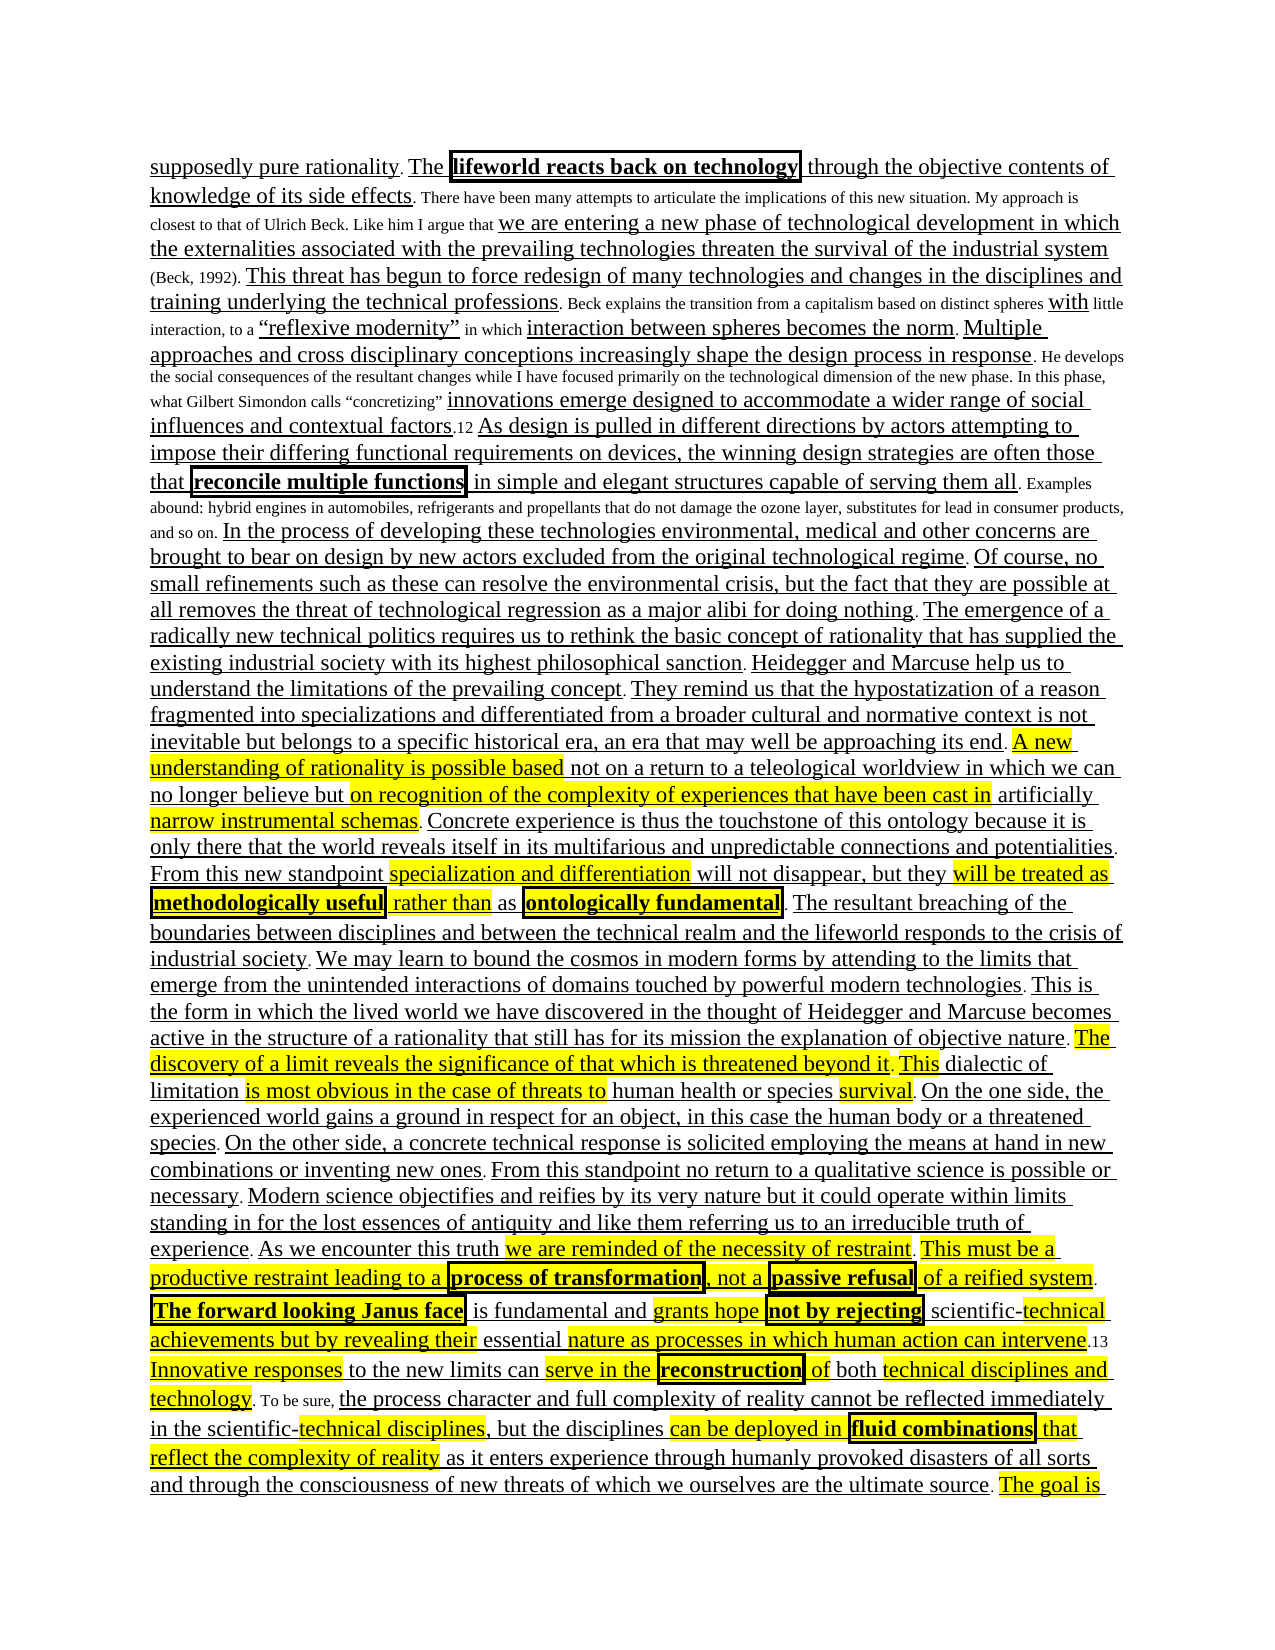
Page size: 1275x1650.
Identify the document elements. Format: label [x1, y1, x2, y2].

text [150, 150, 1125, 1497]
